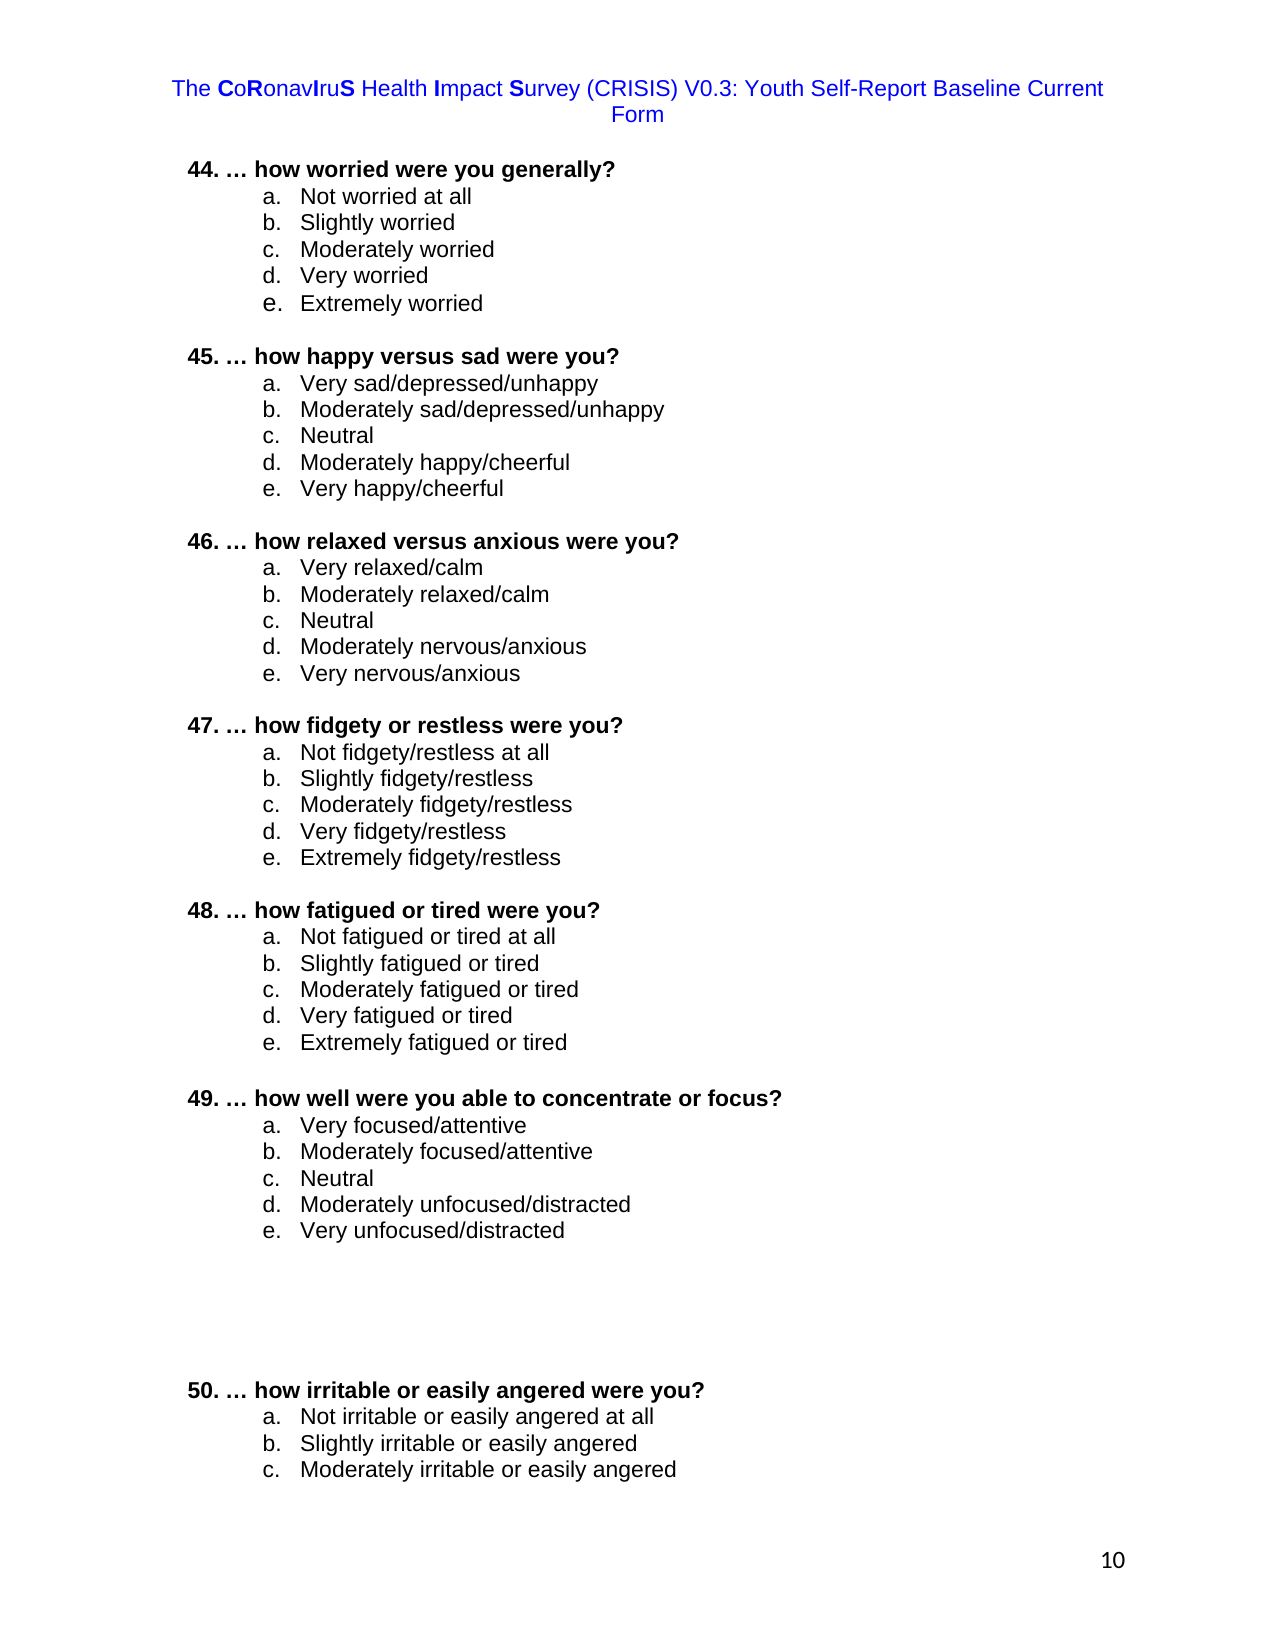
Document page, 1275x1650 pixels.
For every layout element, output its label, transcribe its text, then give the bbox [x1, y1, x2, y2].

list … how fidgety or restless were you? [187, 712, 1125, 739]
list Very worried [262, 262, 1125, 288]
list Moderately worried [262, 236, 1125, 262]
list … how relaxed versus anxious were you? [187, 528, 1125, 554]
list Very happy/cheerful [262, 475, 1125, 501]
list Moderately happy/cheerful [262, 449, 1125, 475]
list Very relaxed/calm [262, 554, 1125, 581]
list Slightly fidgety/restless [262, 765, 1125, 791]
list Moderately fidgety/restless [262, 791, 1125, 818]
list Slightly worried [262, 209, 1125, 236]
list Slightly fatigued or tired [262, 949, 1125, 976]
list Neutral [262, 1164, 1125, 1191]
list … how worried were you generally? [187, 156, 1125, 183]
list … how happy versus sad were you? [187, 343, 1125, 370]
list Not irritable or easily angered at all [262, 1403, 1125, 1430]
list Moderately focused/attentive [262, 1138, 1125, 1164]
list Moderately sad/depressed/unhappy [262, 396, 1125, 422]
list Extremely worried [262, 288, 1125, 317]
list Moderately fatigued or tired [262, 976, 1125, 1002]
list Neutral [262, 607, 1125, 633]
list Not fidgety/restless at all [262, 739, 1125, 765]
list Very sad/depressed/unhappy [262, 370, 1125, 396]
list Extremely fatigued or tired [262, 1028, 1125, 1055]
list Moderately nervous/anxious [262, 633, 1125, 659]
list Very fidgety/restless [262, 818, 1125, 844]
list Very fatigued or tired [262, 1002, 1125, 1028]
list Not worried at all [262, 183, 1125, 209]
list Moderately unfocused/distracted [262, 1191, 1125, 1217]
list Not fatigued or tired at all [262, 923, 1125, 949]
list Very unfocused/distracted [262, 1217, 1125, 1243]
list … how fatigued or tired were you? [187, 897, 1125, 923]
list Very focused/attentive [262, 1112, 1125, 1138]
list Moderately relaxed/calm [262, 581, 1125, 607]
list Neutral [262, 422, 1125, 449]
list Very nervous/anxious [262, 659, 1125, 686]
list … how well were you able to concentrate or focus? [187, 1085, 1125, 1112]
list Moderately irritable or easily angered [262, 1456, 1125, 1482]
list Extremely fidgety/restless [262, 844, 1125, 870]
list … how irritable or easily angered were you? [187, 1377, 1125, 1403]
list Slightly irritable or easily angered [262, 1430, 1125, 1456]
